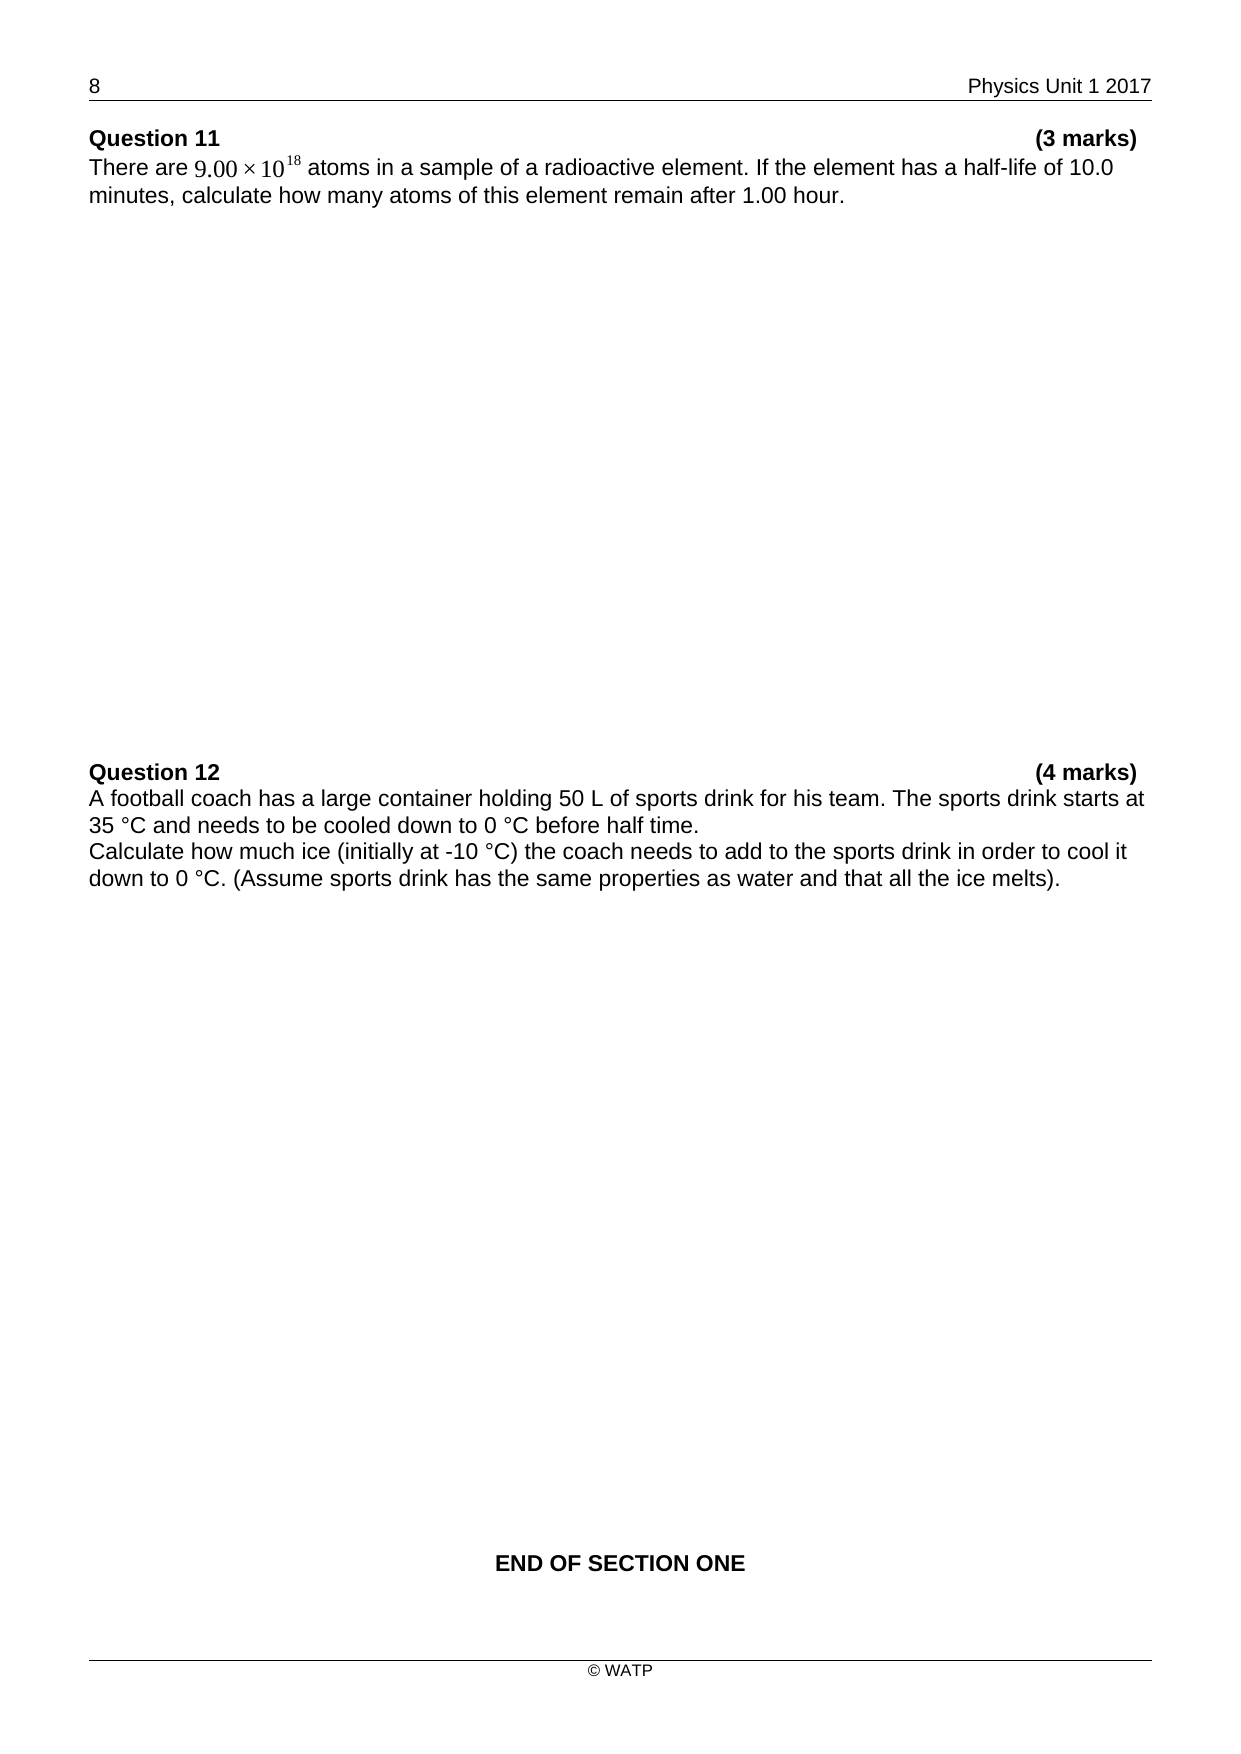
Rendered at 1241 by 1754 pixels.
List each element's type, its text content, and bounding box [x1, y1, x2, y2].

text END OF SECTION ONE [89, 1550, 1152, 1576]
text A football coach has a large container holding 50 L of sports drink for his team. The sports drink starts at 35 °C and needs to be cooled down to 0 °C before half time. [89, 785, 1152, 838]
text There are atoms in a sample of a radioactive element. If the element has a half-life of 10.0 minutes, calculate how many atoms of this element remain after 1.00 hour. [89, 151, 1152, 209]
text Question 11 (3 marks) [89, 125, 1152, 151]
text Calculate how much ice (initially at -10 °C) the coach needs to add to the sports drink in order to cool it down to 0 °C. (Assume sports drink has the same properties as water and that all the ice melts). [89, 838, 1152, 891]
text Question 12 (4 marks) [89, 759, 1152, 785]
